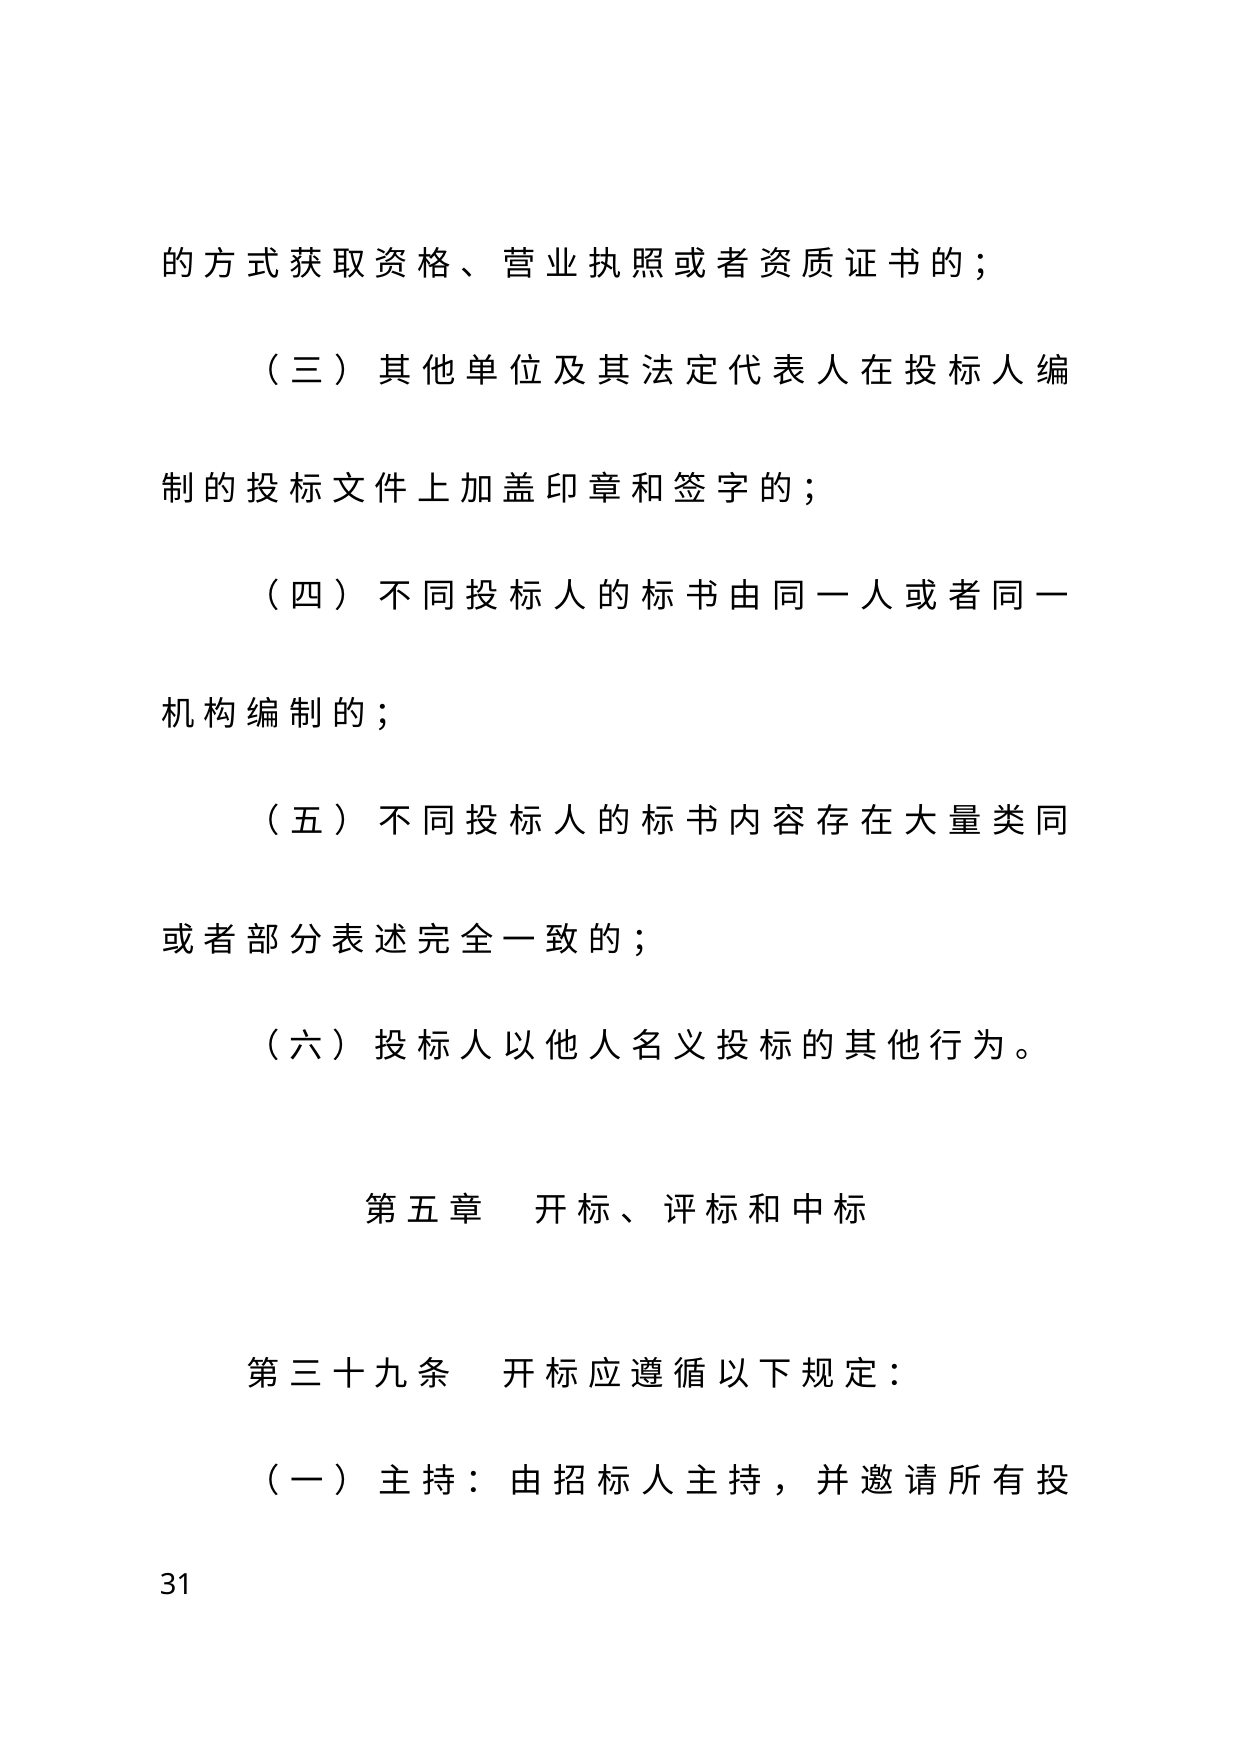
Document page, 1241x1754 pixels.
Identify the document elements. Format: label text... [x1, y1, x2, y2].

text （三）其他单位及其法定代表人在投标人编制的投标文件上加盖印章和签字的； [161, 320, 1079, 533]
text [161, 213, 1079, 308]
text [161, 1430, 1079, 1525]
text 第三十九条 开标应遵循以下规定： [161, 1323, 1079, 1418]
text （四）不同投标人的标书由同一人或者同一机构编制的； [161, 545, 1079, 759]
text 第五章 开标、评标和中标 [161, 1159, 1079, 1254]
text （五）不同投标人的标书内容存在大量类同或者部分表述完全一致的； [161, 771, 1079, 984]
text （六）投标人以他人名义投标的其他行为。 [161, 996, 1079, 1091]
